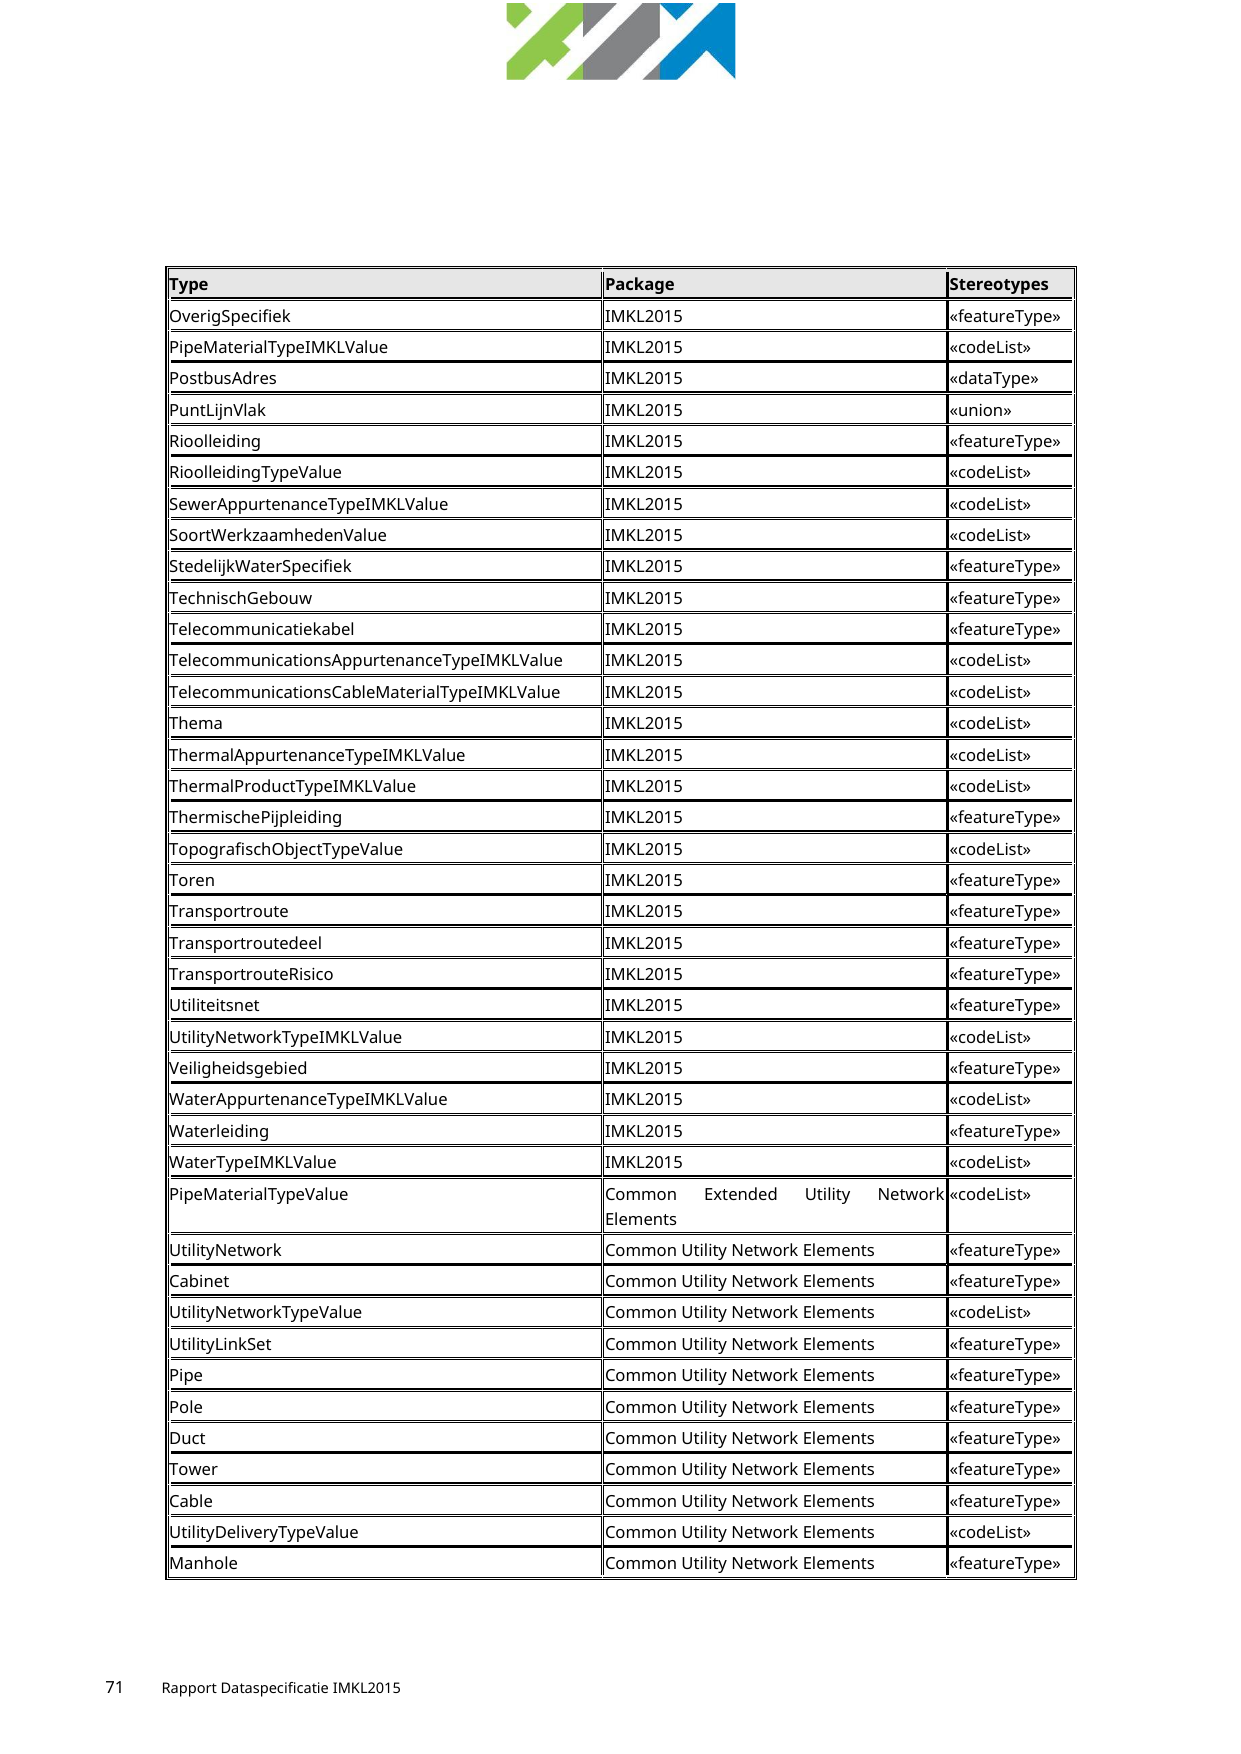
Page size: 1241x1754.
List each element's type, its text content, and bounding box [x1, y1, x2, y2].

table_cell Common Utility Network Elements [603, 1548, 947, 1576]
table_cell «featureType» [949, 579, 1074, 611]
table_cell IMKL2015 [604, 928, 946, 956]
table_cell «codeList» [949, 830, 1074, 862]
table_cell Thema [167, 705, 602, 736]
table_cell Common Utility Network Elements [604, 1454, 946, 1482]
table_cell «codeList» [947, 1144, 1075, 1175]
table_cell Tower [169, 1451, 601, 1482]
table_header Stereotypes [947, 269, 1074, 297]
table_cell «featureType» [949, 548, 1074, 579]
table_cell IMKL2015 [604, 1022, 946, 1050]
table_cell Transportroute [167, 893, 601, 924]
table_cell Common Utility Network Elements [604, 1486, 946, 1514]
table_cell UtilityNetworkTypeValue [169, 1294, 601, 1326]
table_cell «codeList» [947, 517, 1075, 548]
table_cell IMKL2015 [604, 708, 946, 736]
table_cell TelecommunicationsCableMaterialTypeIMKLValue [169, 674, 601, 705]
table_cell PipeMaterialTypeIMKLValue [169, 329, 601, 360]
table_cell «codeList» [949, 454, 1074, 485]
table_cell RioolleidingTypeValue [169, 454, 601, 485]
table_cell «featureType» [949, 297, 1074, 328]
table_cell PuntLijnVlak [169, 391, 601, 423]
table_cell IMKL2015 [604, 614, 946, 642]
table_cell IMKL2015 [604, 395, 946, 423]
table_cell IMKL2015 [604, 990, 946, 1018]
table_cell «featureType» [949, 1420, 1074, 1451]
table_cell TelecommunicationsAppurtenanceTypeIMKLValue [169, 642, 601, 673]
table_cell «featureType» [949, 1451, 1074, 1482]
table_cell IMKL2015 [604, 426, 946, 454]
picture [677, 50, 736, 80]
table_cell UtilityNetwork [169, 1231, 601, 1263]
table_cell IMKL2015 [604, 1084, 946, 1112]
table_cell UtilityLinkSet [167, 1326, 602, 1357]
table_cell «featureType» [947, 423, 1075, 454]
table_header Type [169, 269, 602, 297]
table_cell WaterAppurtenanceTypeIMKLValue [169, 1081, 601, 1112]
table_cell Common Extended Utility Network Elements [604, 1179, 946, 1231]
table_cell SoortWerkzaamhedenValue [167, 517, 602, 548]
table_cell UtilityDeliveryTypeValue [167, 1514, 602, 1545]
table_cell «featureType» [949, 924, 1074, 956]
table_cell IMKL2015 [604, 771, 946, 799]
table_cell IMKL2015 [604, 1116, 946, 1144]
table_cell «codeList» [949, 1018, 1074, 1050]
table_cell Manhole [169, 1545, 602, 1576]
table_cell «featureType» [947, 1050, 1075, 1081]
table_cell TransportrouteRisico [167, 956, 602, 987]
table_cell IMKL2015 [604, 802, 946, 830]
table_cell TopografischObjectTypeValue [169, 830, 601, 862]
table_cell IMKL2015 [604, 363, 946, 391]
table_cell IMKL2015 [604, 677, 946, 705]
table_cell PostbusAdres [169, 360, 601, 391]
table_cell «featureType» [947, 956, 1075, 987]
table_cell Telecommunicatiekabel [167, 611, 602, 642]
table_cell «union» [949, 391, 1074, 423]
table_cell IMKL2015 [604, 489, 946, 517]
table_cell «codeList» [947, 705, 1075, 736]
table_cell ThermalAppurtenanceTypeIMKLValue [169, 736, 601, 767]
table_cell Veiligheidsgebied [167, 1050, 602, 1081]
table_cell ThermalProductTypeIMKLValue [169, 768, 601, 799]
picture [506, 3, 718, 80]
table_cell UtilityNetworkTypeIMKLValue [169, 1018, 601, 1050]
table_cell IMKL2015 [604, 552, 946, 579]
table_cell «dataType» [949, 360, 1074, 391]
table_cell PipeMaterialTypeValue [169, 1175, 601, 1231]
table_cell «featureType» [949, 799, 1074, 830]
table_cell Pole [169, 1388, 601, 1419]
table_cell Common Utility Network Elements [604, 1266, 946, 1294]
table_cell Common Utility Network Elements [604, 1423, 946, 1451]
table_cell Common Utility Network Elements [604, 1329, 946, 1357]
table_cell «featureType» [947, 862, 1075, 893]
table_cell «codeList» [949, 1081, 1074, 1112]
table_cell IMKL2015 [604, 834, 946, 862]
table_cell «codeList» [949, 329, 1074, 360]
table_cell «featureType» [947, 1357, 1075, 1388]
table_cell Utiliteitsnet [169, 987, 601, 1018]
table_cell Common Utility Network Elements [604, 1517, 946, 1545]
table_cell «featureType» [947, 1545, 1074, 1576]
table_cell Common Utility Network Elements [604, 1298, 946, 1326]
table_cell «featureType» [947, 611, 1075, 642]
table_cell «codeList» [949, 768, 1074, 799]
table_cell Common Utility Network Elements [604, 1360, 946, 1388]
table_cell Cable [169, 1482, 601, 1514]
table_cell «featureType» [949, 1231, 1074, 1263]
table_cell IMKL2015 [604, 457, 946, 485]
table_cell IMKL2015 [604, 740, 946, 767]
table_cell Common Utility Network Elements [604, 1235, 946, 1263]
table_cell Duct [169, 1420, 601, 1451]
table_cell IMKL2015 [604, 896, 946, 924]
table_cell «codeList» [949, 1294, 1074, 1326]
table_cell «featureType» [947, 1326, 1075, 1357]
table_cell «codeList» [949, 674, 1074, 705]
table_cell Transportroutedeel [169, 924, 601, 956]
table_cell «codeList» [949, 736, 1074, 767]
table_cell IMKL2015 [604, 520, 946, 548]
table_cell «codeList» [949, 1175, 1074, 1231]
table_cell TechnischGebouw [169, 579, 601, 611]
table_cell «featureType» [949, 1263, 1075, 1294]
table_cell IMKL2015 [604, 301, 946, 328]
table_cell IMKL2015 [604, 959, 946, 987]
table_cell «featureType» [949, 987, 1074, 1018]
table_cell IMKL2015 [604, 865, 946, 893]
table_cell Toren [167, 862, 602, 893]
table_cell Pipe [167, 1357, 602, 1388]
table_cell IMKL2015 [604, 1053, 946, 1081]
table_cell OverigSpecifiek [169, 297, 601, 328]
table_cell IMKL2015 [604, 583, 946, 611]
table_cell SewerAppurtenanceTypeIMKLValue [169, 485, 601, 517]
table_cell «featureType» [949, 1113, 1074, 1144]
table_cell «codeList» [949, 485, 1074, 517]
table_cell Rioolleiding [167, 423, 602, 454]
table_cell «codeList» [949, 642, 1074, 673]
table_cell WaterTypeIMKLValue [167, 1144, 602, 1175]
table_cell «featureType» [949, 1388, 1074, 1419]
table_cell Cabinet [167, 1263, 601, 1294]
table_cell IMKL2015 [604, 1147, 946, 1175]
table_cell StedelijkWaterSpecifiek [169, 548, 601, 579]
table_cell IMKL2015 [604, 332, 946, 360]
table_cell Common Utility Network Elements [604, 1392, 946, 1419]
table_cell «featureType» [949, 1482, 1074, 1514]
table_cell «featureType» [949, 893, 1075, 924]
table_cell «codeList» [947, 1514, 1075, 1545]
table_cell ThermischePijpleiding [169, 799, 601, 830]
table_header Package [603, 267, 947, 297]
table_cell IMKL2015 [604, 645, 946, 673]
table_cell Waterleiding [169, 1113, 601, 1144]
